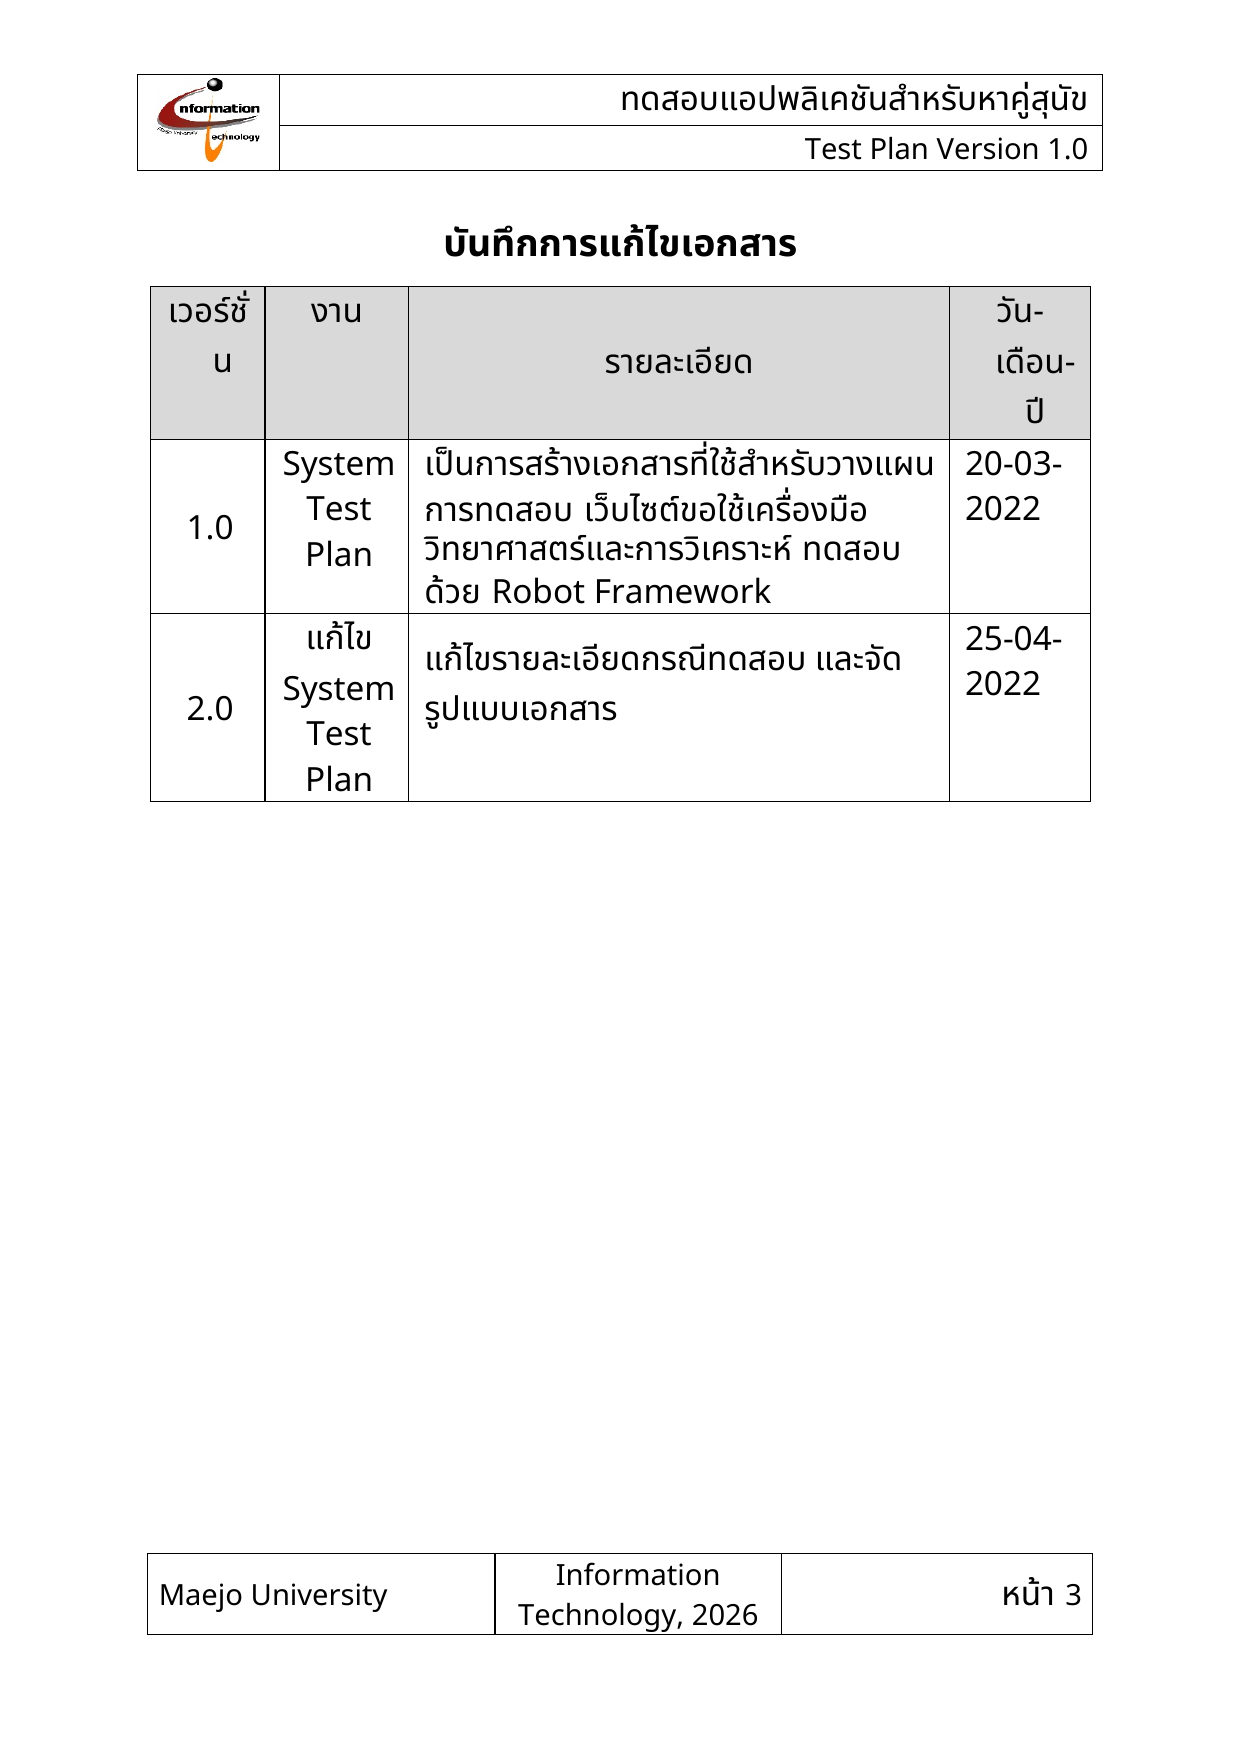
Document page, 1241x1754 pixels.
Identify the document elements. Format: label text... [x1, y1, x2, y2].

table_cell 20-03-2022 [950, 440, 1090, 613]
table_header วัน-เดือน-ปี [950, 287, 1090, 439]
table_header รายละเอียด [409, 287, 949, 439]
table_cell แก้ไขรายละเอียดกรณีทดสอบ และจัดรูปแบบเอกสาร [409, 614, 949, 801]
text บันทึกการแก้ไขเอกสาร [150, 217, 1090, 273]
table_cell แก้ไข System Test Plan [266, 614, 408, 801]
table_header เวอร์ชั่น [151, 287, 264, 439]
table_cell เป็นการสร้างเอกสารที่ใช้สำหรับวางแผนการทดสอบ เว็บไซต์ขอใช้เครื่องมือวิทยาศาสตร์และการวิเคราะห์ ทดสอบ ด้วย Robot Framework [409, 440, 949, 613]
table_cell 2.0 [151, 614, 264, 801]
table_header งาน [266, 287, 408, 439]
table_cell 1.0 [151, 440, 264, 613]
picture [156, 78, 260, 162]
table_cell System Test Plan [266, 440, 408, 613]
table_cell 25-04-2022 [950, 614, 1090, 801]
